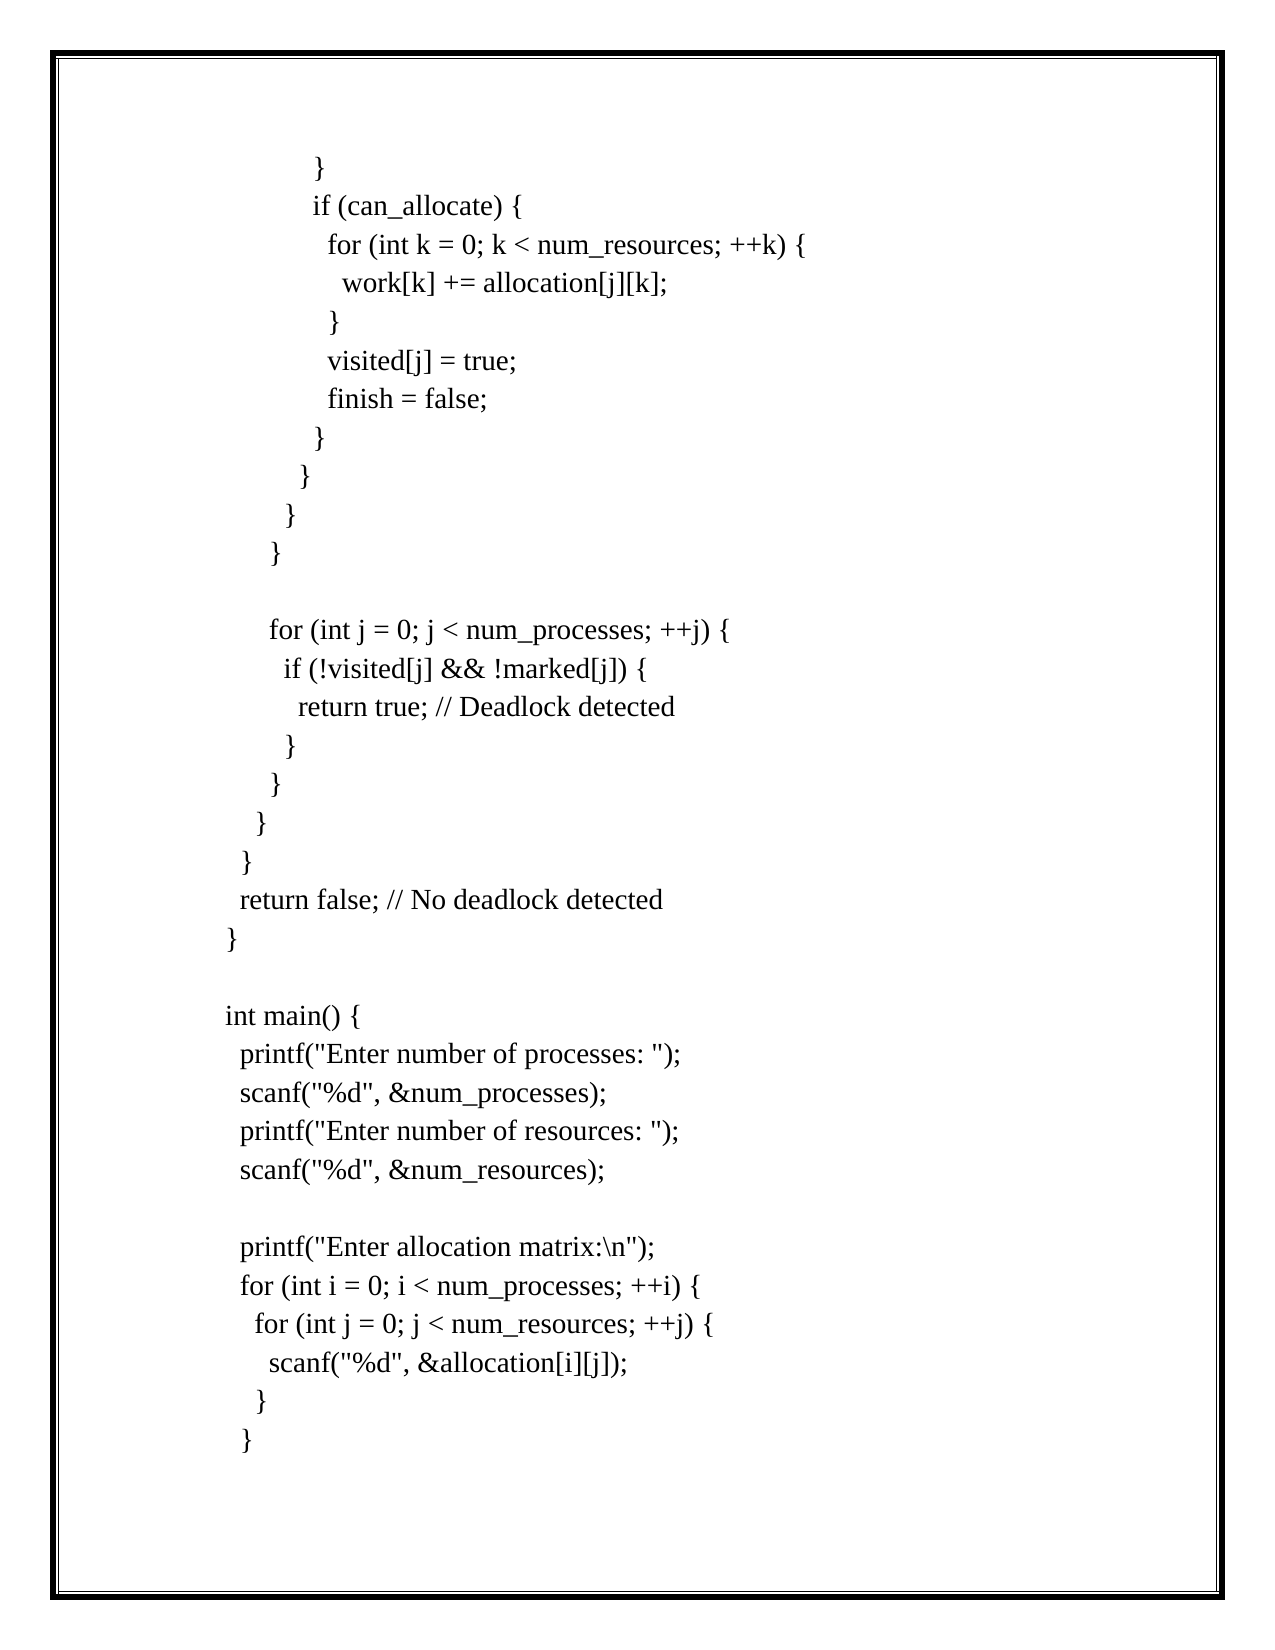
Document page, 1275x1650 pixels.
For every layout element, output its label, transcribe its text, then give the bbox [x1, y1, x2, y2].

list } [225, 304, 1125, 338]
list } [225, 535, 1125, 569]
list printf("Enter allocation matrix:\n"); [225, 1229, 1125, 1263]
list printf("Enter number of processes: "); [225, 1036, 1125, 1070]
list int main() { [225, 998, 1125, 1031]
list scanf("%d", &num_processes); [225, 1075, 1125, 1108]
list scanf("%d", &allocation[i][j]); [225, 1345, 1125, 1378]
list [225, 1268, 1125, 1301]
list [225, 227, 1125, 261]
list } [225, 1383, 1125, 1417]
list } [225, 728, 1125, 762]
list if (!visited[j] && !marked[j]) { [225, 651, 1125, 684]
list } [225, 1422, 1125, 1455]
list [225, 1306, 1125, 1340]
list } [225, 458, 1125, 492]
list for (int j = 0; j < num_processes; ++j) { [225, 612, 1125, 646]
list if (can_allocate) { [225, 188, 1125, 222]
list } [225, 921, 1125, 954]
list } [225, 805, 1125, 839]
list work[k] += allocation[j][k]; [225, 266, 1125, 299]
list return true; // Deadlock detected [225, 689, 1125, 723]
list finish = false; [225, 381, 1125, 415]
list } [225, 767, 1125, 800]
list } [225, 497, 1125, 530]
list } [225, 844, 1125, 877]
list } [225, 150, 1125, 183]
list } [225, 420, 1125, 453]
list printf("Enter number of resources: "); [225, 1113, 1125, 1147]
list visited[j] = true; [225, 343, 1125, 376]
list scanf("%d", &num_resources); [225, 1152, 1125, 1186]
list return false; // No deadlock detected [225, 882, 1125, 916]
